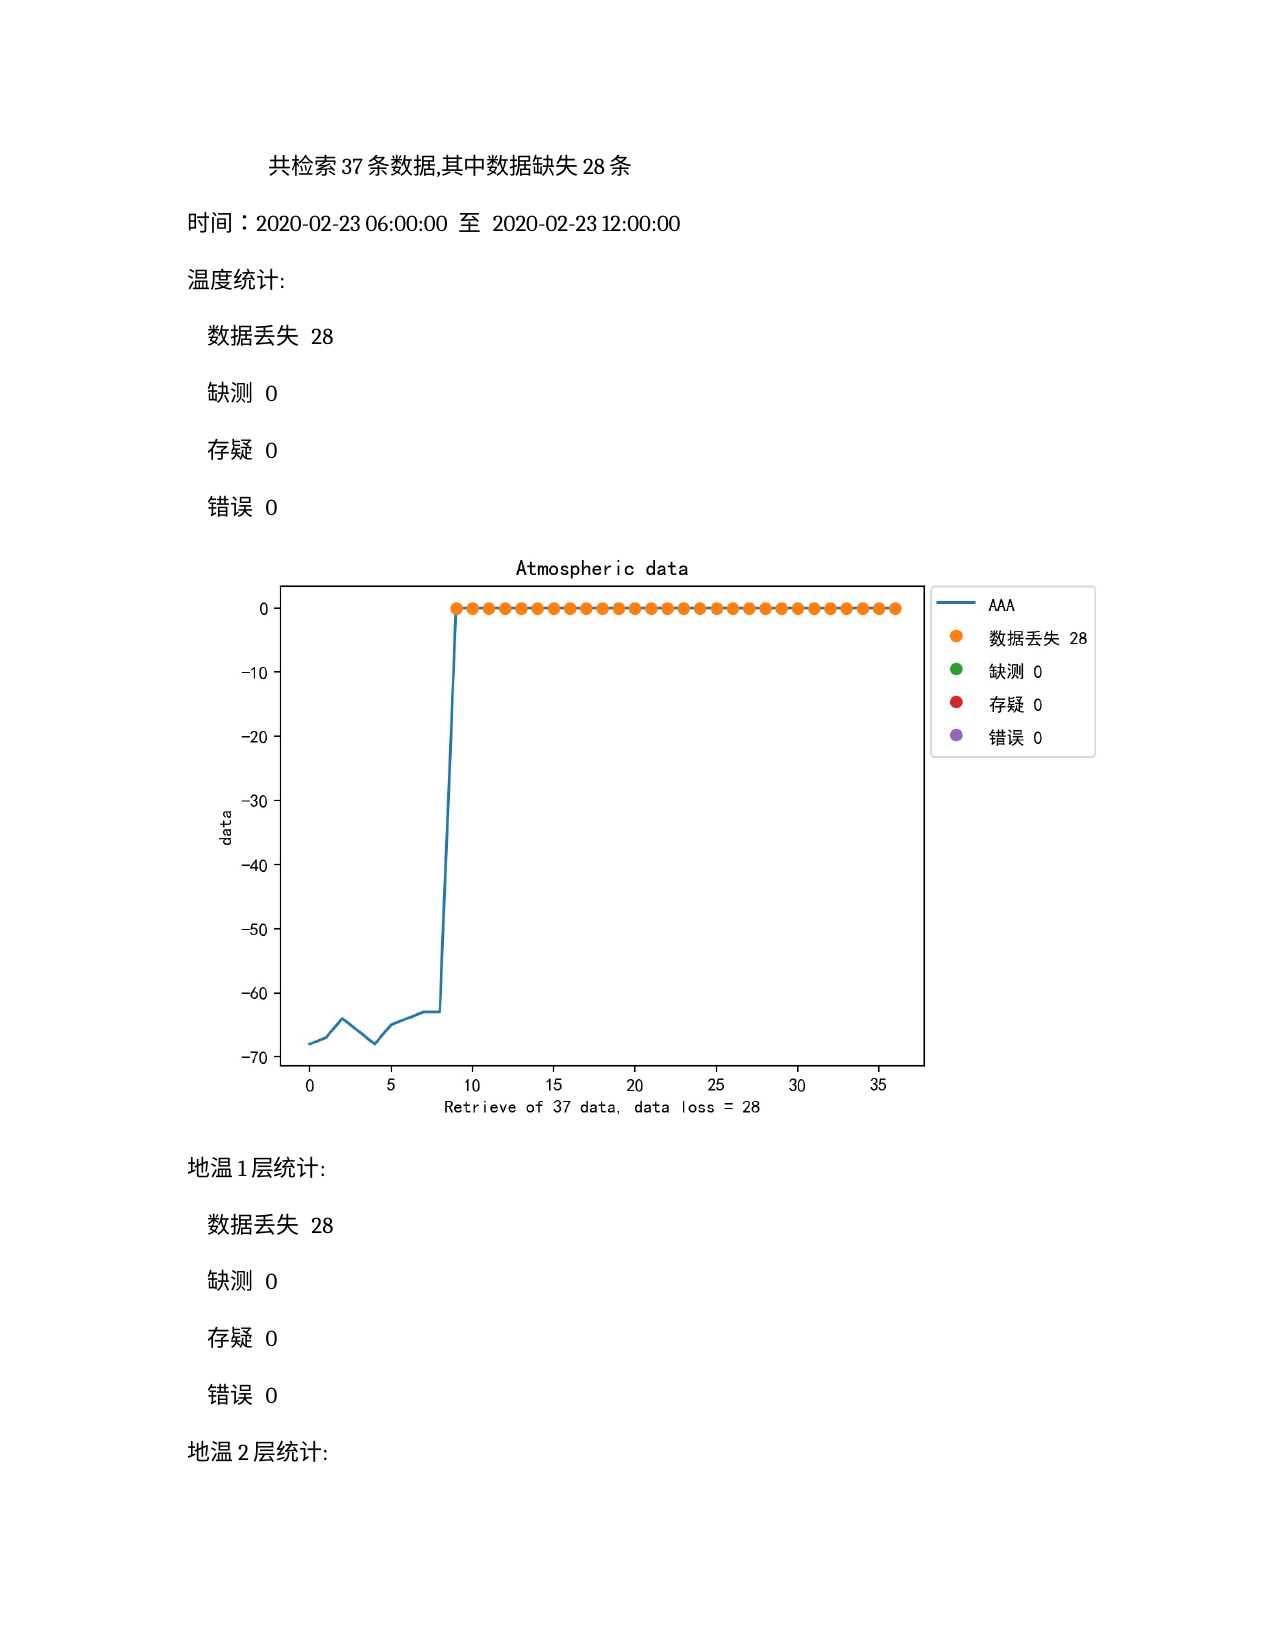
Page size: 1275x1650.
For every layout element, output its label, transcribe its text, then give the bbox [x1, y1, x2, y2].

text 缺测 0 [187, 1265, 1087, 1297]
text 地温1层统计: [187, 1152, 1087, 1183]
text 地温2层统计: [187, 1436, 1087, 1467]
text 共检索37条数据,其中数据缺失28条 [187, 150, 1087, 181]
picture [206, 547, 1107, 1127]
text 时间：2020-02-23 06:00:00 至 2020-02-23 12:00:00 [187, 207, 1087, 238]
text 错误 0 [187, 491, 1087, 522]
text 数据丢失 28 [187, 320, 1087, 352]
text 温度统计: [187, 263, 1087, 295]
text 错误 0 [187, 1379, 1087, 1410]
text 数据丢失 28 [187, 1208, 1087, 1240]
text 缺测 0 [187, 377, 1087, 408]
text 存疑 0 [187, 1322, 1087, 1353]
text 存疑 0 [187, 434, 1087, 465]
